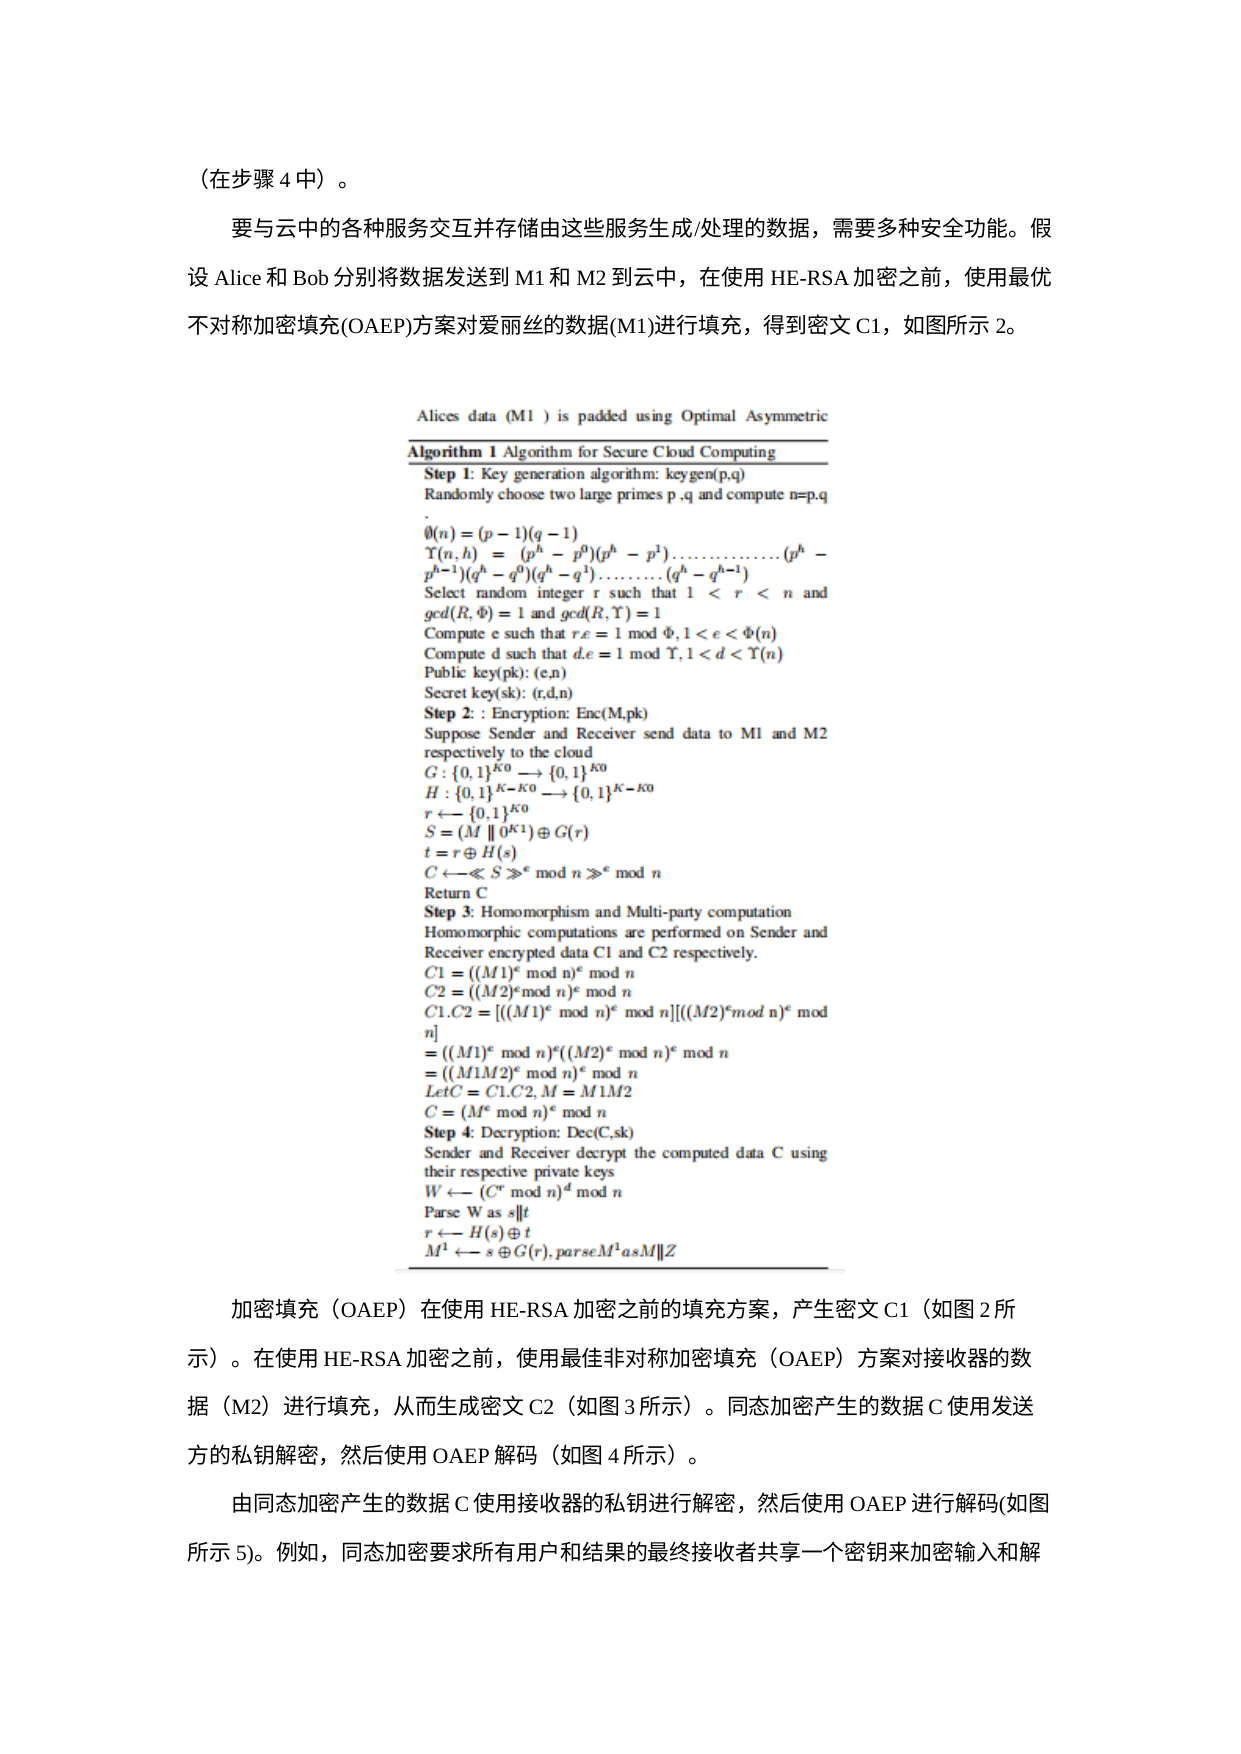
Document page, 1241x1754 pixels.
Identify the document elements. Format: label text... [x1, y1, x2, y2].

list 加密填充（OAEP）在使用HE-RSA加密之前的填充方案，产生密文C1（如图2所示）。在使用HE-RSA加密之前，使用最佳非对称加密填充（OAEP）方案对接收器的数据（M2）进行填充，从而生成密文C2（如图3所示）。同态加密产生的数据C使用发送方的私钥解密，然后使用OAEP解码（如图4所示）。 [187, 1291, 1053, 1470]
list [187, 162, 1053, 194]
list 要与云中的各种服务交互并存储由这些服务生成/处理的数据，需要多种安全功能。假设Alice和Bob分别将数据发送到M1和M2到云中，在使用HE-RSA加密之前，使用最优不对称加密填充(OAEP)方案对爱丽丝的数据(M1)进行填充，得到密文C1，如图所示 2。 [187, 210, 1053, 340]
picture [395, 401, 845, 1274]
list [187, 1486, 1053, 1567]
